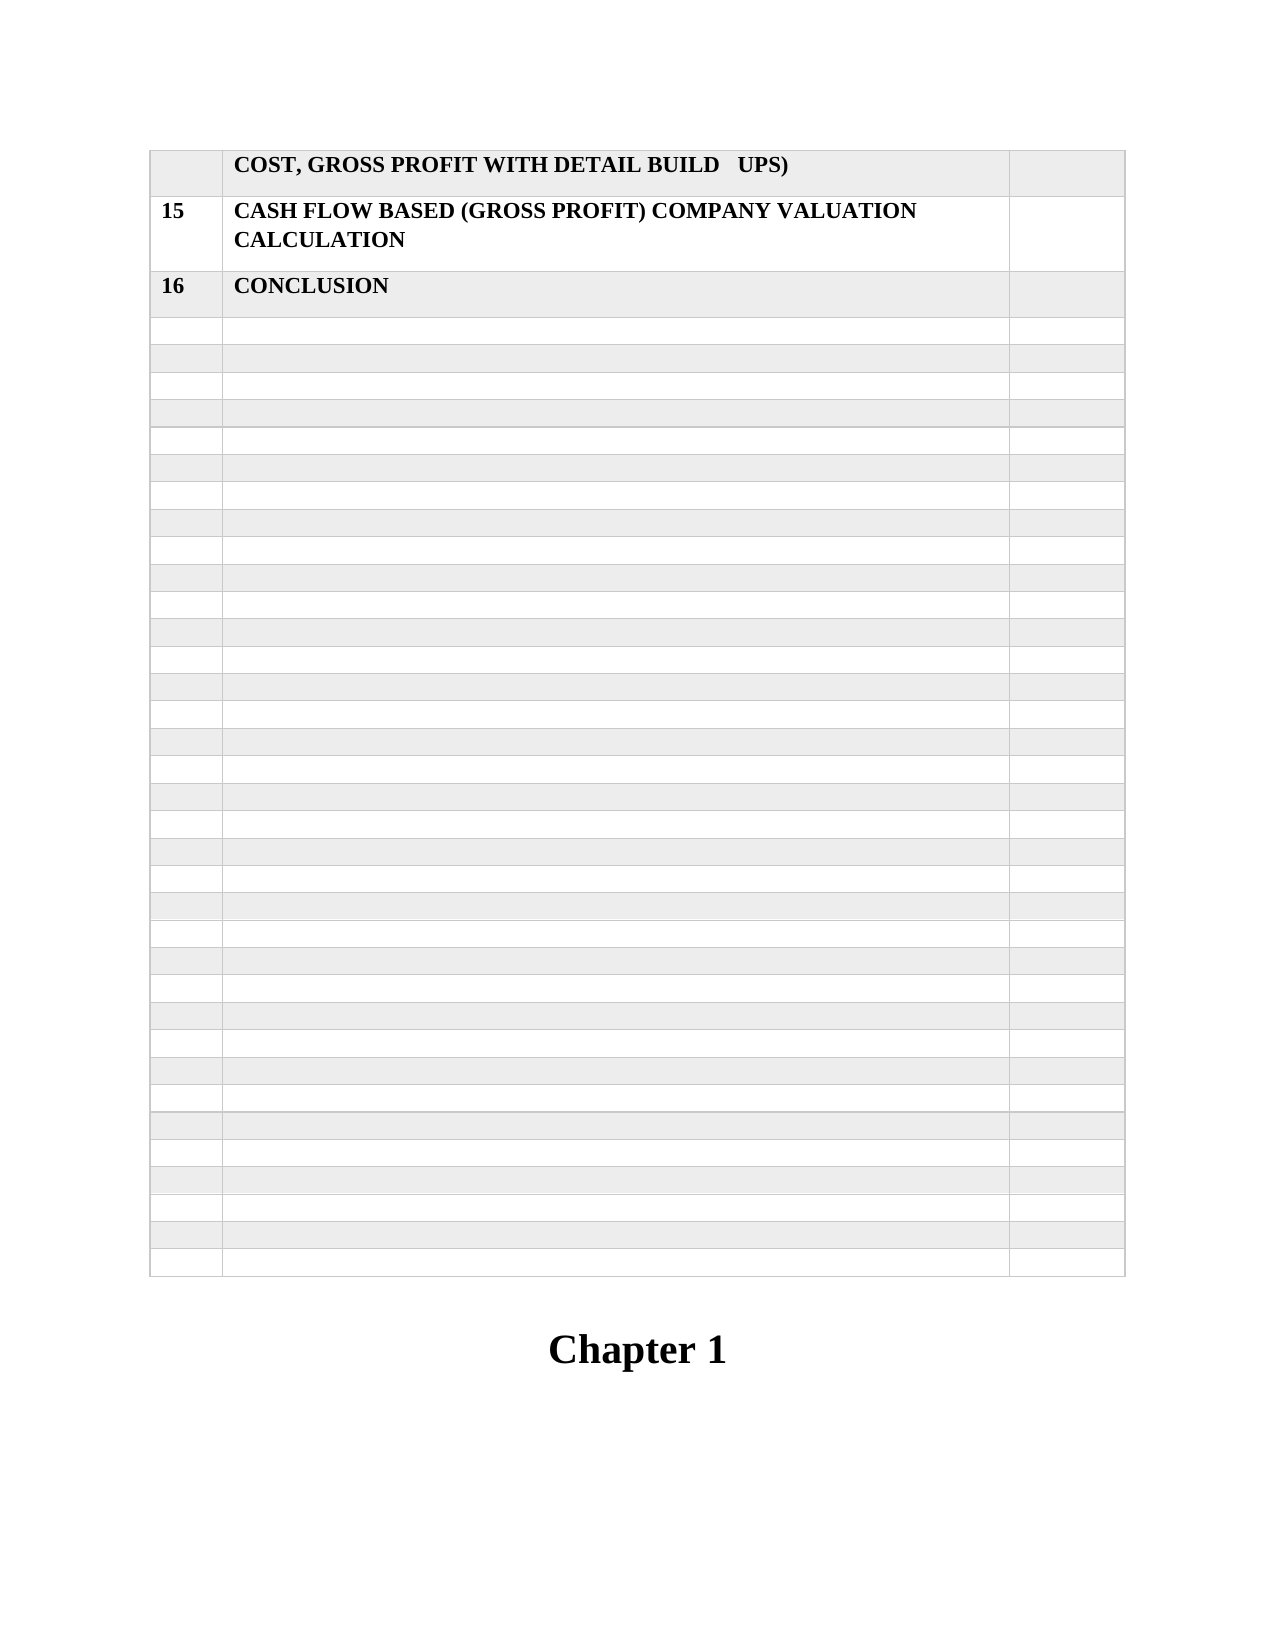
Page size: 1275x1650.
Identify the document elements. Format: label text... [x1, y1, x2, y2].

table_cell [1010, 400, 1124, 426]
table_cell [1010, 592, 1124, 618]
table_cell [151, 1140, 222, 1166]
table_cell [1010, 1195, 1124, 1221]
table_cell [223, 866, 1009, 892]
table_cell [151, 1167, 222, 1193]
table_cell [223, 701, 1009, 728]
table_cell [223, 729, 1009, 755]
table_cell [223, 756, 1009, 783]
table_cell [151, 455, 222, 481]
table_cell [223, 811, 1009, 837]
table_cell [151, 975, 222, 1002]
table_cell [1010, 510, 1124, 536]
table_cell [223, 565, 1009, 591]
table_cell [1010, 1030, 1124, 1057]
table_cell [151, 592, 222, 618]
table_cell [223, 1140, 1009, 1166]
table_cell [223, 537, 1009, 563]
table_cell [223, 1003, 1009, 1029]
table_cell [1010, 1222, 1124, 1248]
table_cell [1010, 729, 1124, 755]
table_cell [223, 510, 1009, 536]
table_cell [223, 373, 1009, 399]
table_cell [151, 318, 222, 344]
table_cell [223, 921, 1009, 947]
table_cell [151, 893, 222, 919]
table_cell [1010, 948, 1124, 974]
table_cell [223, 674, 1009, 700]
table_cell [223, 1195, 1009, 1221]
table_cell [1010, 455, 1124, 481]
table_cell [151, 784, 222, 810]
table_cell [1010, 1167, 1124, 1193]
table_cell [223, 1030, 1009, 1057]
table_cell [223, 592, 1009, 618]
table_cell [223, 619, 1009, 646]
table_cell [223, 975, 1009, 1002]
table_cell [151, 948, 222, 974]
table_cell [151, 1113, 222, 1139]
table_cell [151, 400, 222, 426]
table_cell [151, 565, 222, 591]
table_cell [151, 1003, 222, 1029]
table_cell [151, 428, 222, 454]
table_cell [223, 784, 1009, 810]
table_cell CONCLUSION [223, 272, 1009, 317]
table_cell 16 [151, 272, 222, 317]
table_cell [151, 1222, 222, 1248]
table_cell [223, 455, 1009, 481]
table_cell [1010, 1140, 1124, 1166]
table_cell [151, 921, 222, 947]
table_cell [151, 373, 222, 399]
table_cell [1010, 272, 1124, 317]
table_cell [1010, 619, 1124, 646]
table_cell [223, 345, 1009, 372]
table_cell [223, 428, 1009, 454]
table_cell [223, 400, 1009, 426]
table_cell [1010, 893, 1124, 919]
table_cell [1010, 674, 1124, 700]
table_cell [1010, 428, 1124, 454]
table_cell [1010, 1003, 1124, 1029]
table_cell [151, 1249, 222, 1276]
table_cell [151, 839, 222, 865]
table_cell [1010, 318, 1124, 344]
table_cell 15 [151, 197, 222, 271]
table_cell [1010, 197, 1124, 271]
table_cell [1010, 866, 1124, 892]
table_cell [151, 866, 222, 892]
table_cell [151, 1195, 222, 1221]
table_cell [223, 948, 1009, 974]
table_cell CASH FLOW BASED (GROSS PROFIT) COMPANY VALUATION CALCULATION [223, 197, 1009, 271]
table_cell [223, 482, 1009, 509]
table_cell [1010, 811, 1124, 837]
table_cell [151, 482, 222, 509]
table_cell [1010, 975, 1124, 1002]
table_cell [1010, 345, 1124, 372]
table_cell [223, 647, 1009, 673]
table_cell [223, 151, 1009, 196]
table_cell [151, 811, 222, 837]
table_cell [1010, 1249, 1124, 1276]
table_cell [1010, 756, 1124, 783]
table_cell [1010, 839, 1124, 865]
table_cell [151, 701, 222, 728]
table_cell [1010, 565, 1124, 591]
table_cell [1010, 1113, 1124, 1139]
table_cell [151, 1058, 222, 1084]
table_cell [151, 647, 222, 673]
table_cell [1010, 647, 1124, 673]
table_cell [151, 756, 222, 783]
table_cell [1010, 482, 1124, 509]
table_cell 14 [151, 151, 222, 196]
text Chapter 1 [150, 1324, 1125, 1372]
table_cell [1010, 1058, 1124, 1084]
table_cell [223, 1167, 1009, 1193]
table_cell [1010, 701, 1124, 728]
table_cell [151, 537, 222, 563]
table_cell [223, 1249, 1009, 1276]
table_cell [151, 674, 222, 700]
table_cell [223, 1222, 1009, 1248]
table_cell [223, 1058, 1009, 1084]
table_cell [1010, 373, 1124, 399]
table_cell [1010, 151, 1124, 196]
table_cell [1010, 537, 1124, 563]
table_cell [223, 839, 1009, 865]
table_cell [151, 510, 222, 536]
table_cell [151, 345, 222, 372]
table_cell [223, 318, 1009, 344]
table_cell [1010, 921, 1124, 947]
table_cell [151, 619, 222, 646]
table_cell [151, 1030, 222, 1057]
table_cell [1010, 1085, 1124, 1111]
table_cell [223, 1113, 1009, 1139]
table_cell [151, 1085, 222, 1111]
table_cell [223, 1085, 1009, 1111]
table_cell [223, 893, 1009, 919]
table_cell [1010, 784, 1124, 810]
table_cell [151, 729, 222, 755]
